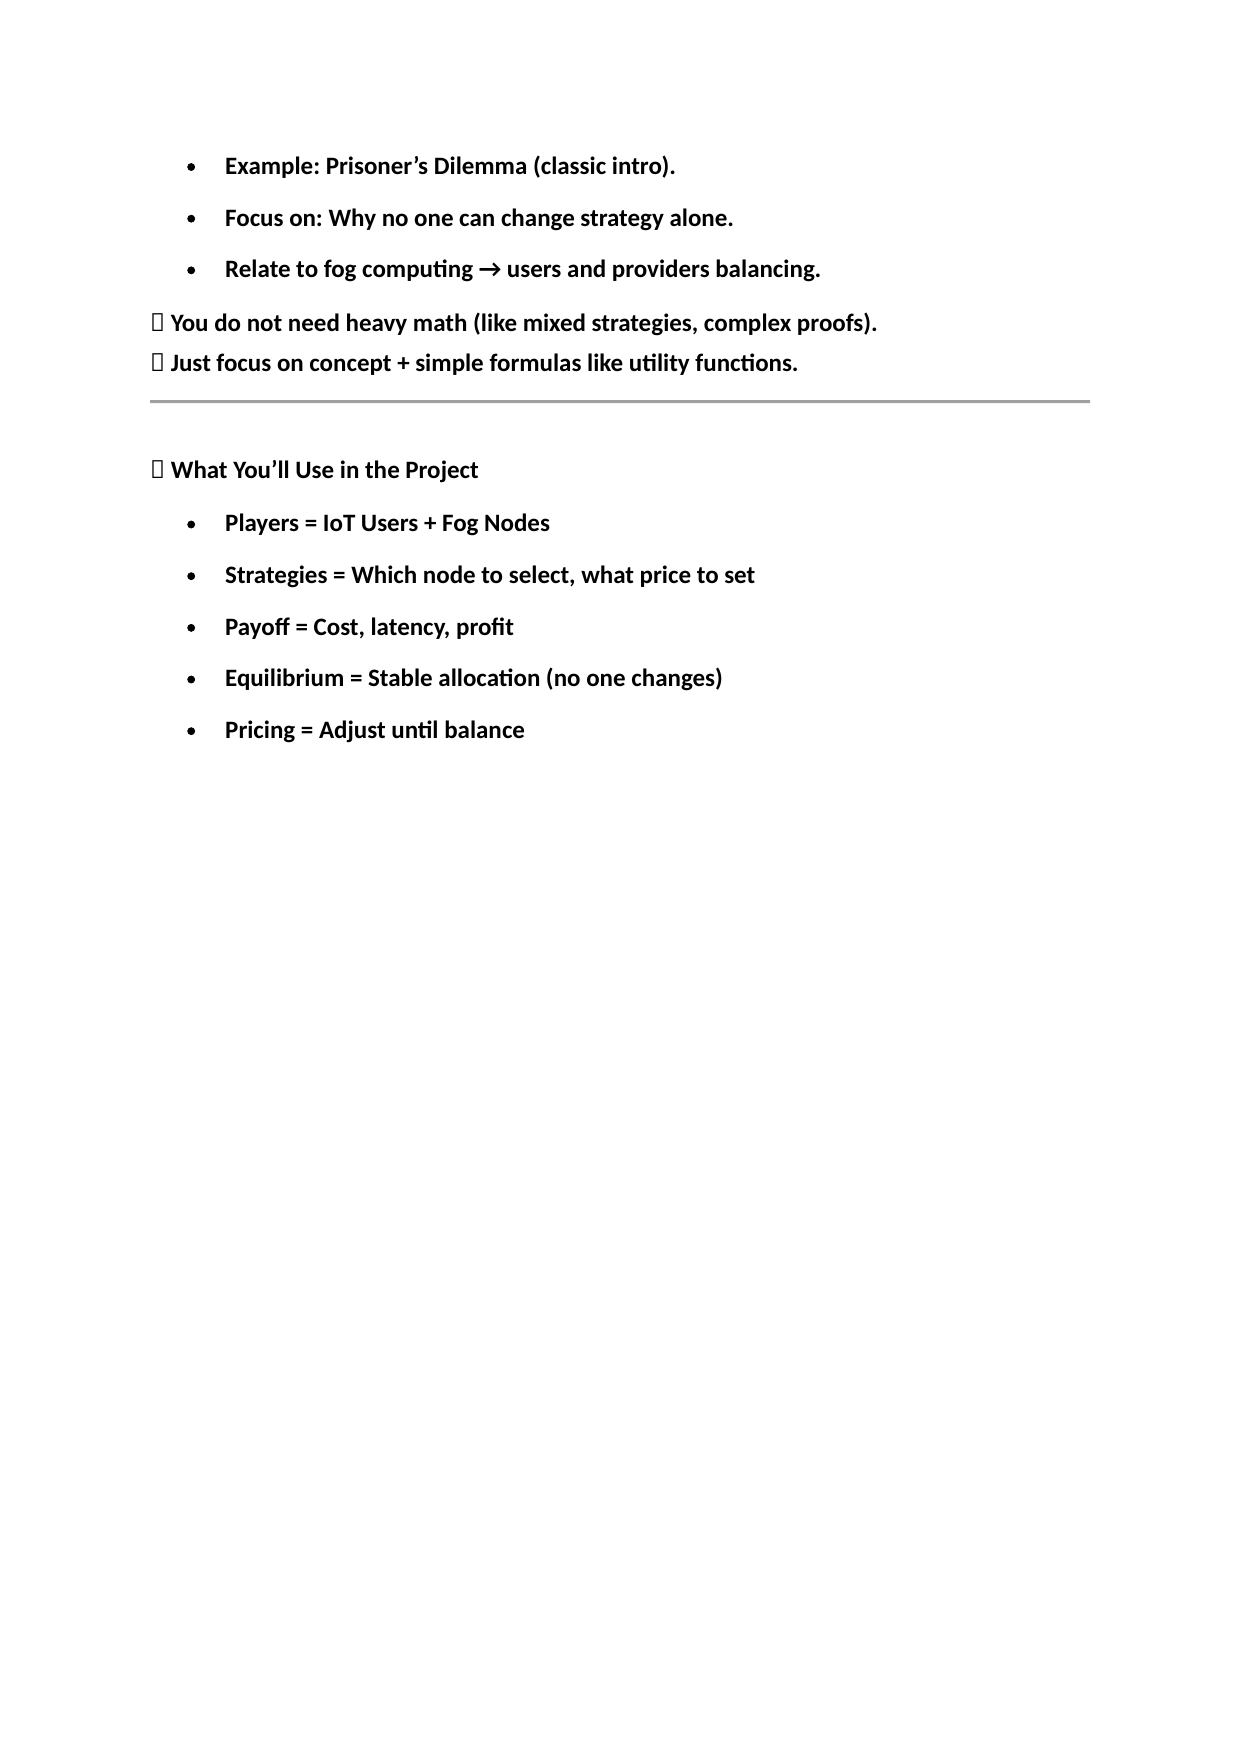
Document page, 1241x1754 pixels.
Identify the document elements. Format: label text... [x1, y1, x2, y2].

list Pricing = Adjust until balance [187, 714, 1090, 745]
list Focus on: Why no one can change strategy alone. [187, 202, 1090, 232]
text 📝 What You’ll Use in the Project [150, 452, 1090, 486]
list Example: Prisoner’s Dilemma (classic intro). [187, 150, 1090, 181]
list Players = IoT Users + Fog Nodes [187, 507, 1090, 538]
list Relate to fog computing → users and providers balancing. [187, 253, 1090, 284]
list Strategies = Which node to select, what price to set [187, 559, 1090, 590]
list Equilibrium = Stable allocation (no one changes) [187, 662, 1090, 693]
list Payoff = Cost, latency, profit [187, 611, 1090, 641]
text 📌 You do not need heavy math (like mixed strategies, complex proofs). 📌 Just focus on concept + simple formulas like utility functions. [150, 305, 1090, 378]
